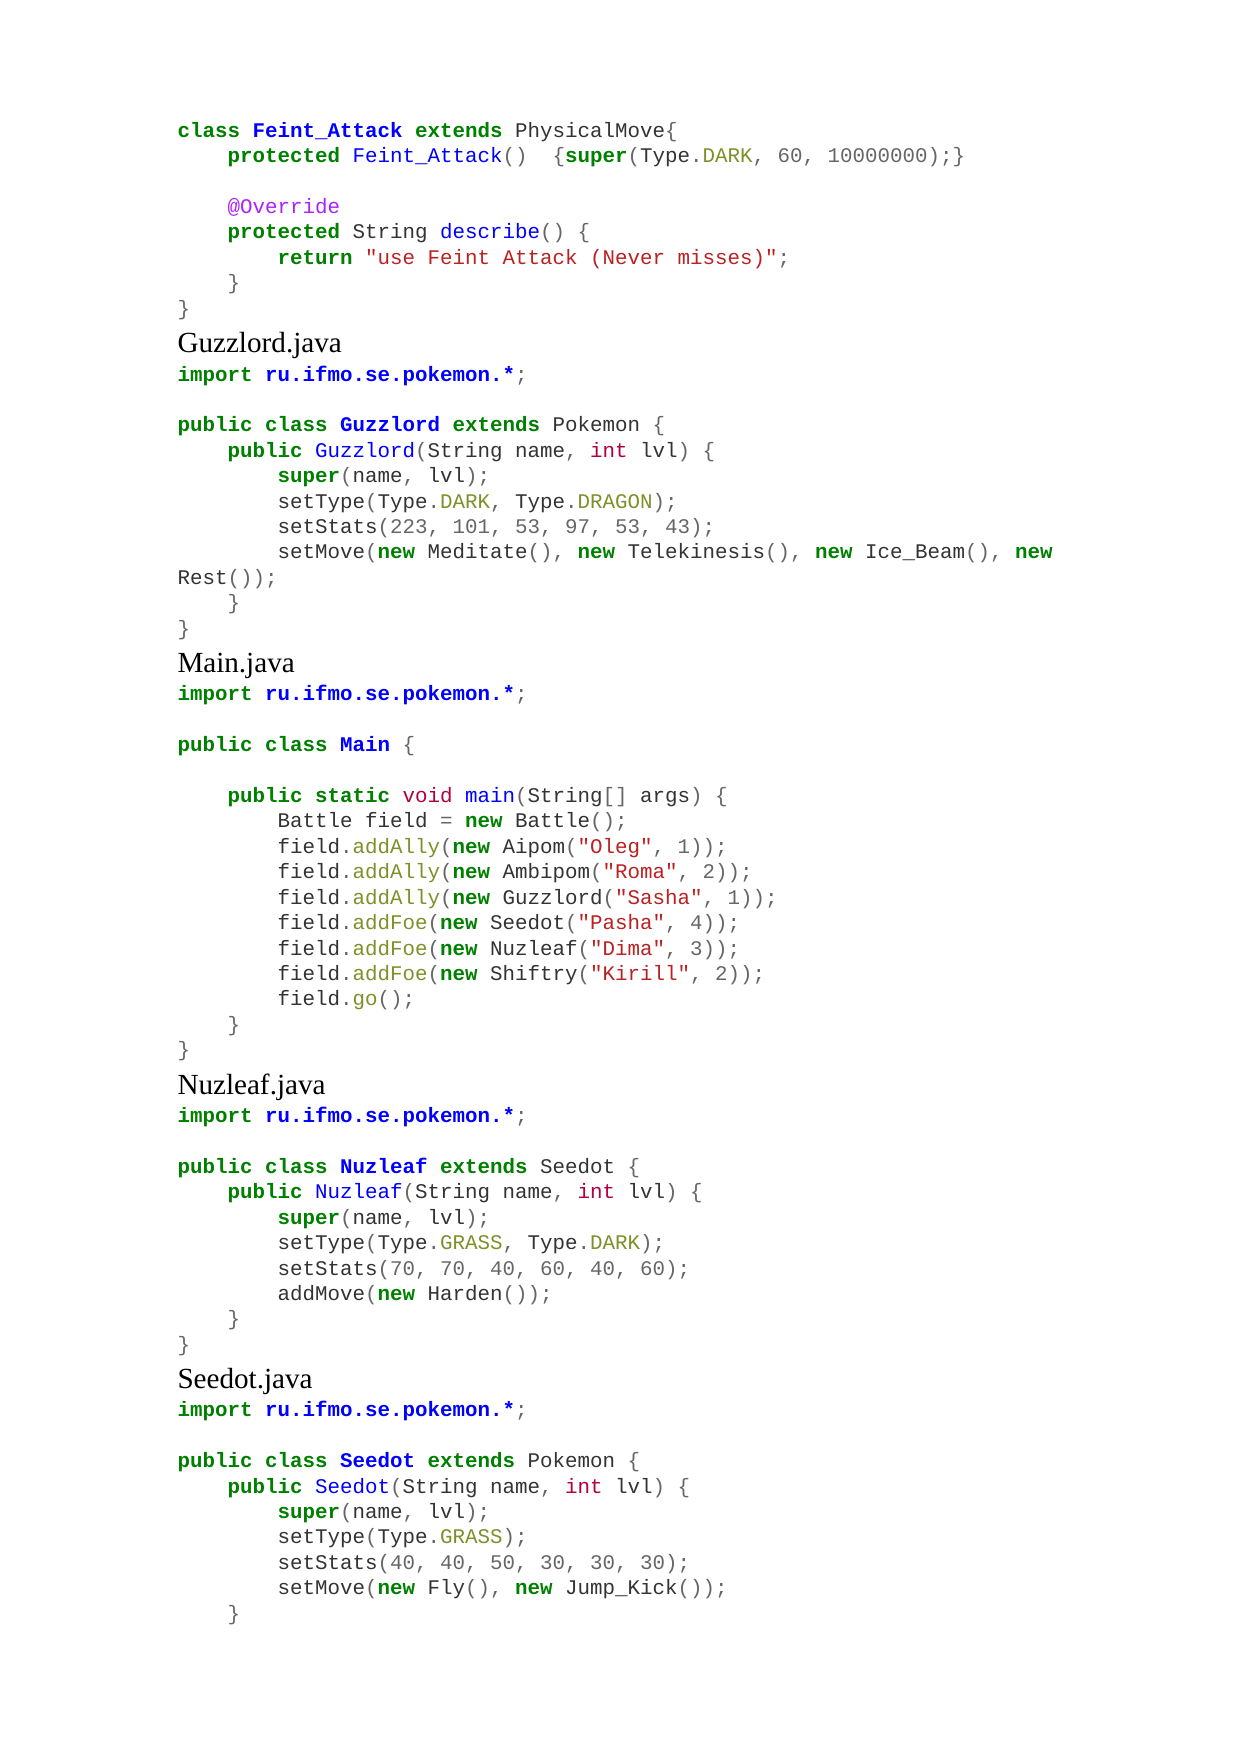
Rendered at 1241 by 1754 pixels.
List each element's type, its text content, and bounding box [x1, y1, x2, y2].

text } [177, 1037, 1152, 1063]
text public Guzzlord(String name, int lvl) { [177, 438, 1152, 463]
text public class Main { [177, 732, 1152, 758]
text public Nuzleaf(String name, int lvl) { [177, 1179, 1152, 1205]
text field.go(); [177, 987, 1152, 1012]
text } [177, 296, 1152, 321]
text setStats(40, 40, 50, 30, 30, 30); [177, 1550, 1152, 1576]
text Seedot.java [177, 1362, 1152, 1395]
text field.addAlly(new Ambipom("Roma", 2)); [177, 859, 1152, 885]
text class Feint_Attack extends PhysicalMove{ [177, 118, 1152, 143]
text setType(Type.DARK, Type.DRAGON); [177, 489, 1152, 514]
text setMove(new Fly(), new Jump_Kick()); [177, 1576, 1152, 1601]
text public class Guzzlord extends Pokemon { [177, 413, 1152, 438]
text setStats(223, 101, 53, 97, 53, 43); [177, 514, 1152, 540]
text Nuzleaf.java [177, 1067, 1152, 1101]
text field.addFoe(new Shiftry("Kirill", 2)); [177, 961, 1152, 987]
text } [177, 1012, 1152, 1037]
text protected String describe() { [177, 220, 1152, 245]
text } [177, 616, 1152, 641]
text Battle field = new Battle(); [177, 809, 1152, 834]
text field.addFoe(new Nuzleaf("Dima", 3)); [177, 936, 1152, 961]
text import ru.ifmo.se.pokemon.*; [177, 1398, 1152, 1423]
text return "use Feint Attack (Never misses)"; [177, 245, 1152, 271]
text } [177, 591, 1152, 616]
text setType(Type.GRASS, Type.DARK); [177, 1230, 1152, 1256]
text } [177, 1307, 1152, 1332]
text super(name, lvl); [177, 463, 1152, 489]
text field.addAlly(new Aipom("Oleg", 1)); [177, 834, 1152, 859]
text } [177, 1601, 1152, 1626]
text super(name, lvl); [177, 1205, 1152, 1230]
text Main.java [177, 646, 1152, 679]
text } [177, 271, 1152, 296]
text addMove(new Harden()); [177, 1281, 1152, 1307]
text @Override [177, 194, 1152, 220]
text public static void main(String[] args) { [177, 783, 1152, 809]
text super(name, lvl); [177, 1499, 1152, 1525]
text field.addAlly(new Guzzlord("Sasha", 1)); [177, 885, 1152, 910]
text setMove(new Meditate(), new Telekinesis(), new Ice_Beam(), new Rest()); [177, 540, 1152, 591]
text protected Feint_Attack() {super(Type.DARK, 60, 10000000);} [177, 143, 1152, 169]
text public class Nuzleaf extends Seedot { [177, 1154, 1152, 1179]
text setStats(70, 70, 40, 60, 40, 60); [177, 1256, 1152, 1281]
text import ru.ifmo.se.pokemon.*; [177, 1103, 1152, 1129]
text Guzzlord.java [177, 326, 1152, 359]
text import ru.ifmo.se.pokemon.*; [177, 682, 1152, 707]
text setType(Type.GRASS); [177, 1525, 1152, 1550]
text import ru.ifmo.se.pokemon.*; [177, 362, 1152, 387]
text public class Seedot extends Pokemon { [177, 1448, 1152, 1474]
text } [177, 1332, 1152, 1357]
text field.addFoe(new Seedot("Pasha", 4)); [177, 910, 1152, 936]
text public Seedot(String name, int lvl) { [177, 1474, 1152, 1499]
